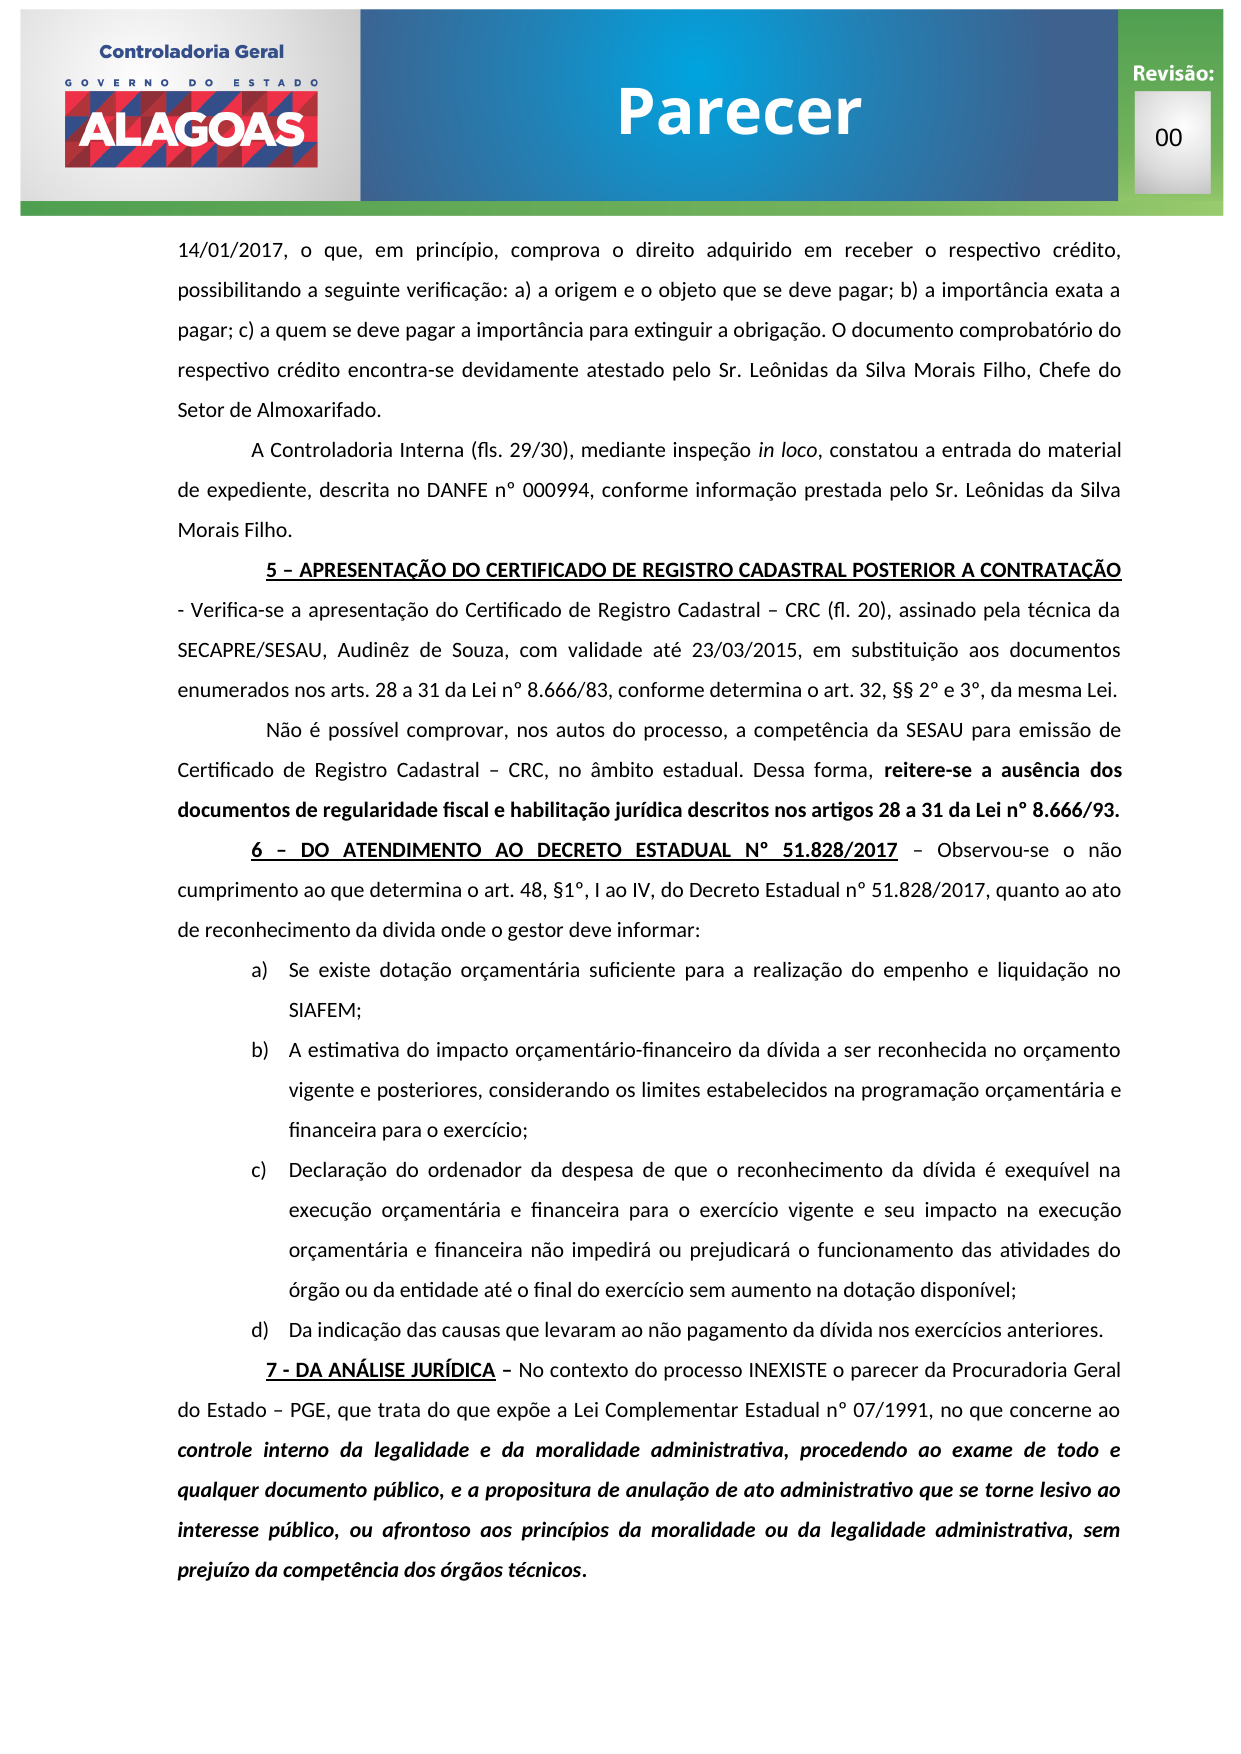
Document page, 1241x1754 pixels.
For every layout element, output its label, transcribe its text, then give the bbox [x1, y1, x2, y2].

text A Controladoria Interna (fls. 29/30), mediante inspeção in loco, constatou a entrada do material de expediente, descrita no DANFE nº 000994, conforme informação prestada pelo Sr. Leônidas da Silva Morais Filho. [177, 436, 1122, 543]
text Não é possível comprovar, nos autos do processo, a competência da SESAU para emissão de Certificado de Registro Cadastral – CRC, no âmbito estadual. Dessa forma, reitere-se a ausência dos documentos de regularidade fiscal e habilitação jurídica descritos nos artigos 28 a 31 da Lei nº 8.666/93. [177, 716, 1122, 823]
list Da indicação das causas que levaram ao não pagamento da dívida nos exercícios anteriores. [251, 1316, 1122, 1343]
text 7 - DA ANÁLISE JURÍDICA – No contexto do processo INEXISTE o parecer da Procuradoria Geral do Estado – PGE, que trata do que expõe a Lei Complementar Estadual nº 07/1991, no que concerne ao controle interno da legalidade e da moralidade administrativa, procedendo ao exame de todo e qualquer documento público, e a propositura de anulação de ato administrativo que se torne lesivo ao interesse público, ou afrontoso aos princípios da moralidade ou da legalidade administrativa, sem prejuízo da competência dos órgãos técnicos. [177, 1356, 1122, 1583]
text 5 – APRESENTAÇÃO DO CERTIFICADO DE REGISTRO CADASTRAL POSTERIOR A CONTRATAÇÃO - Verifica-se a apresentação do Certificado de Registro Cadastral – CRC (fl. 20), assinado pela técnica da SECAPRE/SESAU, Audinêz de Souza, com validade até 23/03/2015, em substituição aos documentos enumerados nos arts. 28 a 31 da Lei nº 8.666/83, conforme determina o art. 32, §§ 2º e 3º, da mesma Lei. [177, 556, 1122, 703]
list Declaração do ordenador da despesa de que o reconhecimento da dívida é exequível na execução orçamentária e financeira para o exercício vigente e seu impacto na execução orçamentária e financeira não impedirá ou prejudicará o funcionamento das atividades do órgão ou da entidade até o final do exercício sem aumento na dotação disponível; [251, 1156, 1122, 1303]
text 6 – DO ATENDIMENTO AO DECRETO ESTADUAL Nº 51.828/2017 – Observou-se o não cumprimento ao que determina o art. 48, §1º, I ao IV, do Decreto Estadual nº 51.828/2017, quanto ao ato de reconhecimento da divida onde o gestor deve informar: [177, 836, 1122, 943]
picture [20, 9, 1224, 216]
list Se existe dotação orçamentária suficiente para a realização do empenho e liquidação no SIAFEM; [251, 956, 1122, 1023]
list A estimativa do impacto orçamentário-financeiro da dívida a ser reconhecida no orçamento vigente e posteriores, considerando os limites estabelecidos na programação orçamentária e financeira para o exercício; [251, 1036, 1122, 1143]
